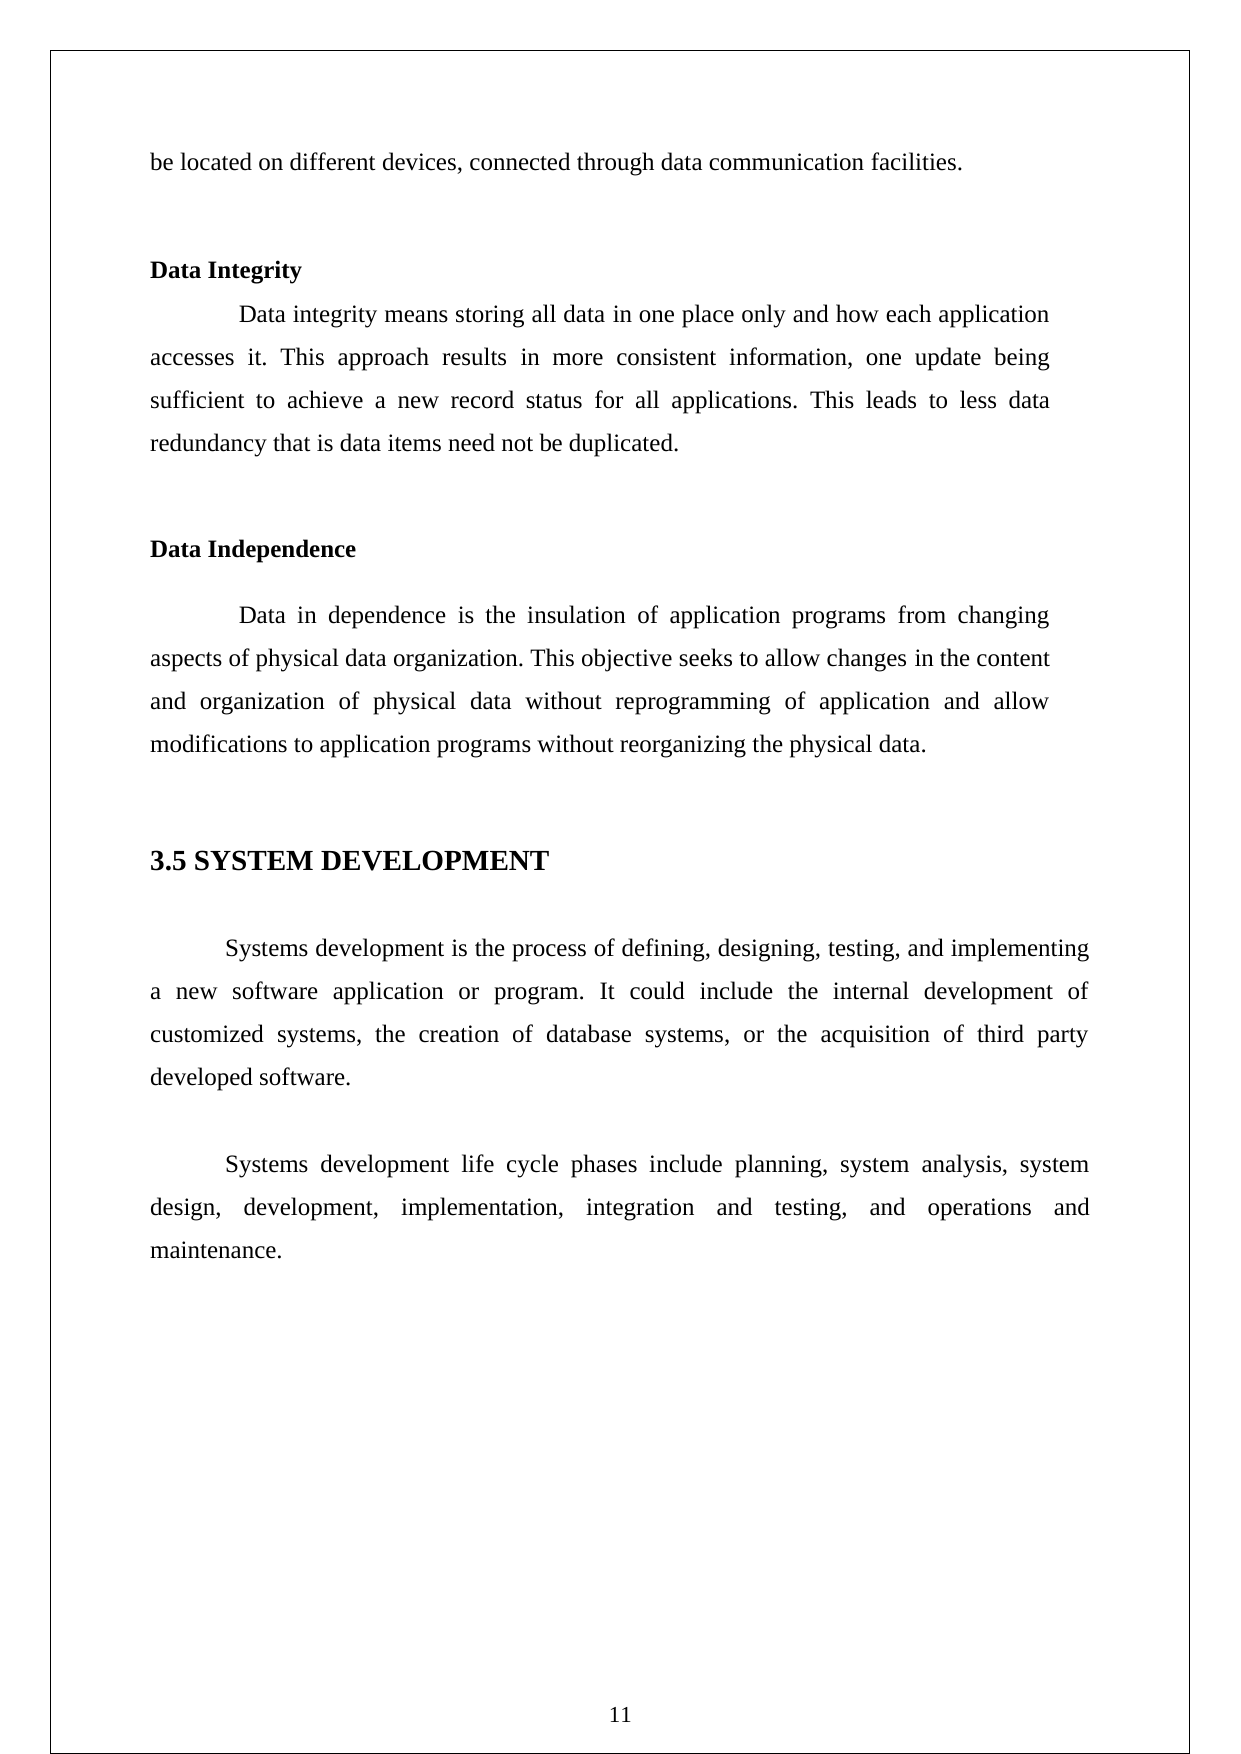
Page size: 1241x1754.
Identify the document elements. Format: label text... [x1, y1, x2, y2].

text Systems development life cycle phases include planning, system analysis, system design, development, implementation, integration and testing, and operations and maintenance. [150, 1149, 1090, 1264]
text Systems development is the process of defining, designing, testing, and implementing a new software application or program. It could include the internal development of customized systems, the creation of database systems, or the acquisition of third party developed software. [150, 933, 1090, 1091]
text Data in dependence is the insulation of application programs from changing aspects of physical data organization. This objective seeks to allow changes in the content and organization of physical data without reprogramming of application and allow modifications to application programs without reorganizing the physical data. [150, 600, 1050, 758]
subtitle Data Integrity [150, 256, 1090, 284]
subtitle Data Independence [150, 534, 1090, 563]
text Data integrity means storing all data in one place only and how each application accesses it. This approach results in more consistent information, one update being sufficient to achieve a new record status for all applications. This leads to less data redundancy that is data items need not be duplicated. [150, 299, 1050, 457]
subtitle 3.5 SYSTEM DEVELOPMENT [150, 843, 1090, 877]
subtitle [150, 147, 1090, 176]
